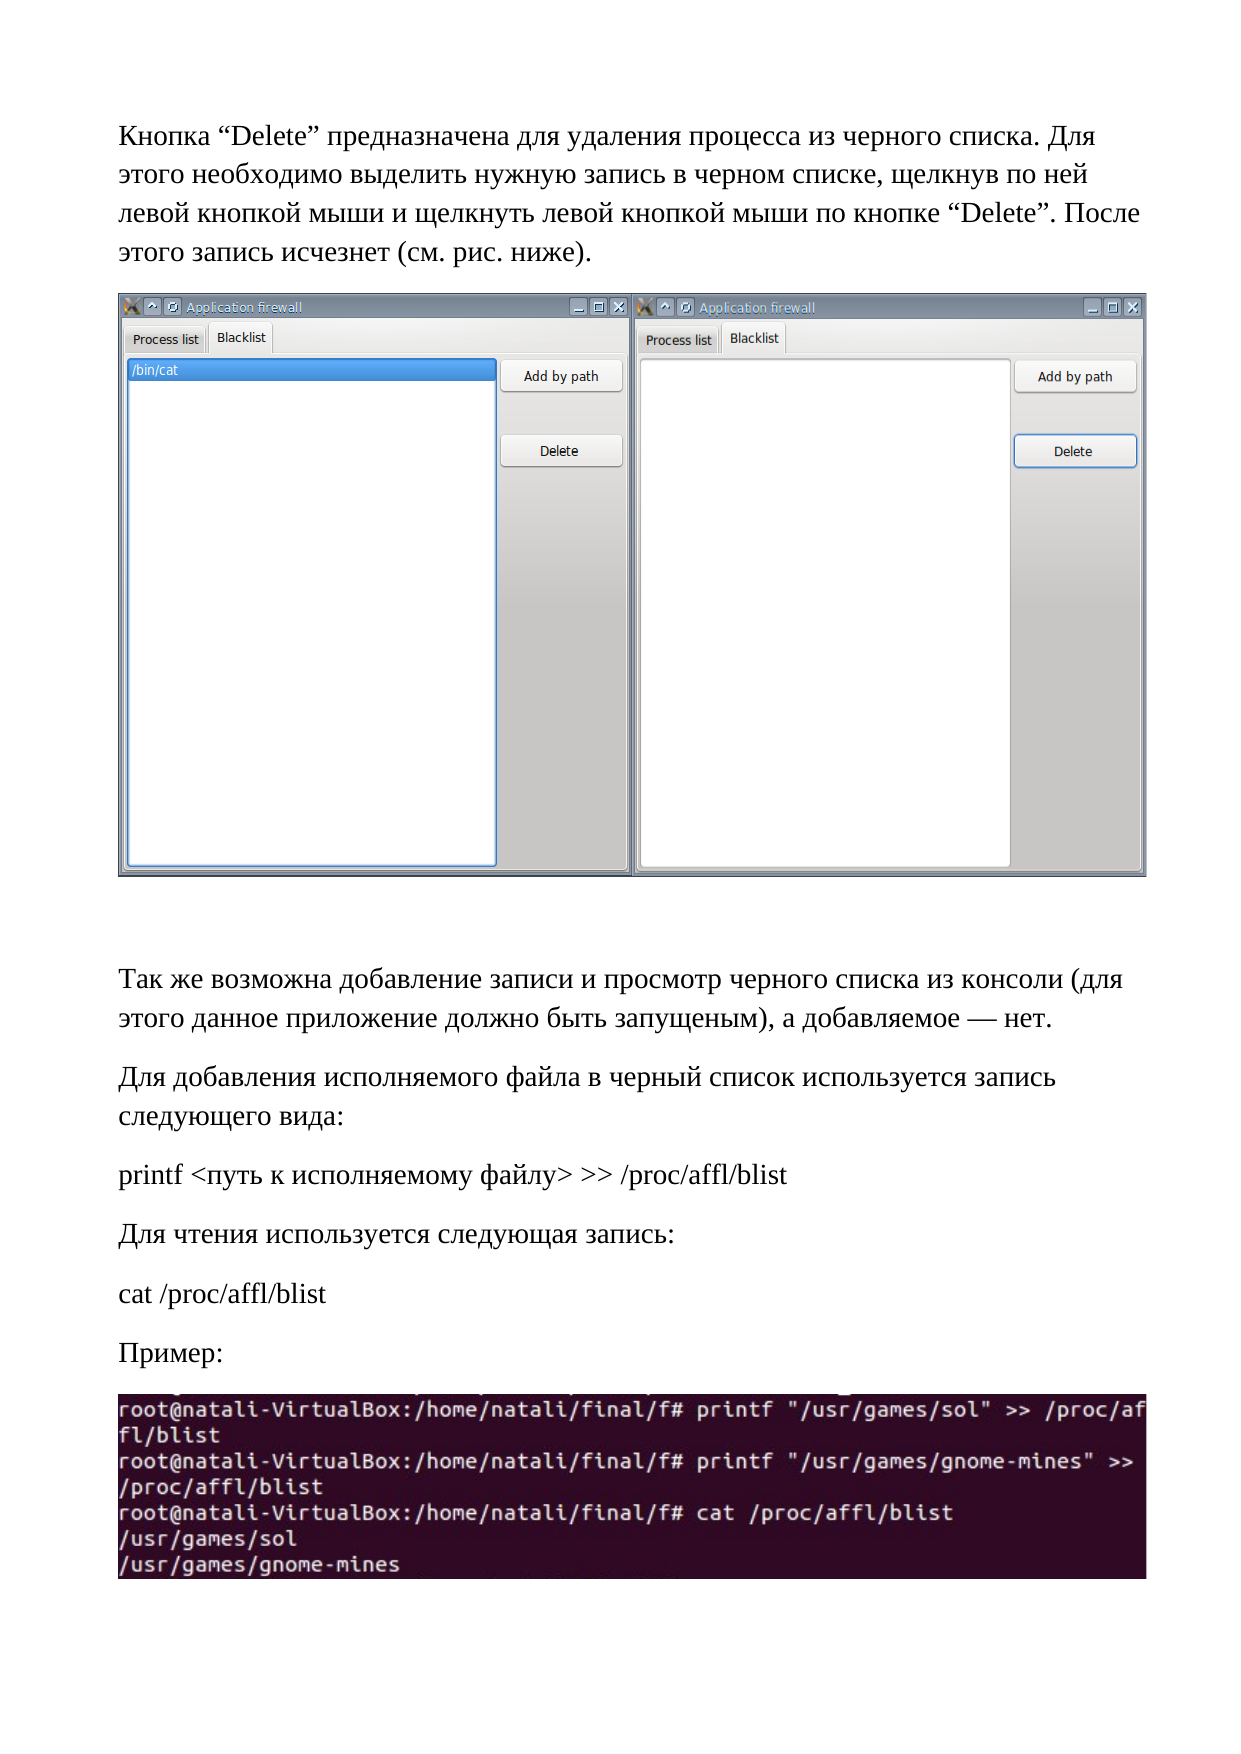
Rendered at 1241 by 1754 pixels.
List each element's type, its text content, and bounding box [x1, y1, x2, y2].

text cat /proc/affl/blist [118, 1276, 1146, 1309]
picture [118, 293, 1147, 877]
picture [118, 1394, 1147, 1579]
text Так же возможна добавление записи и просмотр черного списка из консоли (для этого данное приложение должно быть запущеным), а добавляемое — нет. [118, 961, 1146, 1033]
text Кнопка “Delete” предназначена для удаления процесса из черного списка. Для этого необходимо выделить нужную запись в черном списке, щелкнув по ней левой кнопкой мыши и щелкнуть левой кнопкой мыши по кнопке “Deletе”. После этого запись исчезнет (см. рис. ниже). [118, 118, 1146, 267]
text Пример: [118, 1335, 1146, 1369]
text Для добавления исполняемого файла в черный список используется запись следующего вида: [118, 1059, 1146, 1131]
text Для чтения используется следующая запись: [118, 1216, 1146, 1250]
text printf <путь к исполняемому файлу> >> /proc/affl/blist [118, 1157, 1146, 1191]
